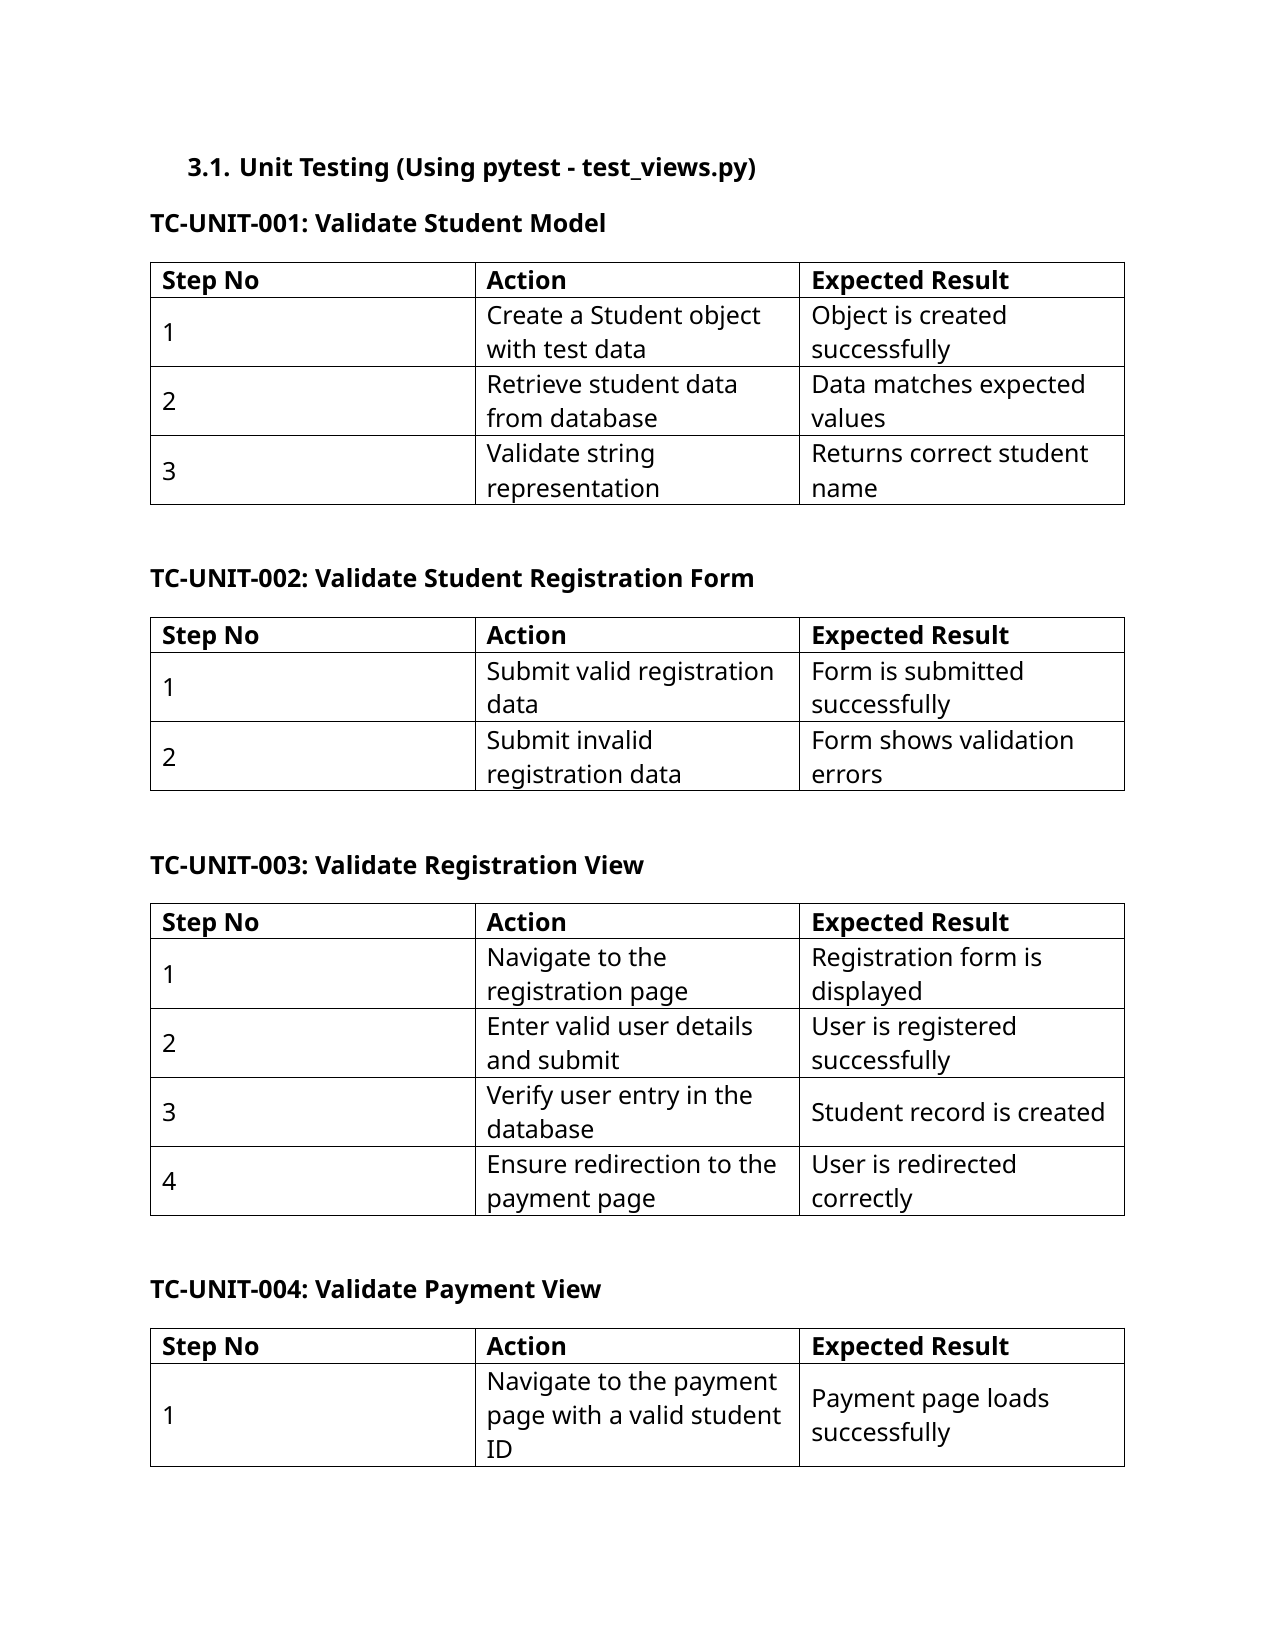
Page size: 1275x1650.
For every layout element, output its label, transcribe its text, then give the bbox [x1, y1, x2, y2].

table_cell Payment page loads successfully [800, 1364, 1124, 1466]
table_cell Navigate to the payment page with a valid student ID [476, 1364, 799, 1466]
table_cell Ensure redirection to the payment page [476, 1147, 799, 1215]
table_cell Data matches expected values [800, 367, 1124, 435]
table_cell 2 [151, 1009, 475, 1077]
table_cell Enter valid user details and submit [476, 1009, 799, 1077]
table_cell Validate string representation [476, 436, 799, 504]
table_cell 1 [151, 939, 475, 1007]
table_cell 1 [151, 298, 475, 366]
text TC-UNIT-004: Validate Payment View [150, 1272, 1125, 1306]
table_cell 3 [151, 1078, 475, 1146]
table_header Expected Result [800, 263, 1124, 297]
table_cell Returns correct student name [800, 436, 1124, 504]
text TC-UNIT-002: Validate Student Registration Form [150, 561, 1125, 595]
table_header Action [476, 904, 799, 938]
text TC-UNIT-001: Validate Student Model [150, 206, 1125, 240]
table_header Action [476, 618, 799, 652]
table_header Expected Result [800, 618, 1124, 652]
table_header Step No [151, 1329, 475, 1363]
table_cell Retrieve student data from database [476, 367, 799, 435]
table_cell 3 [151, 436, 475, 504]
table_header Expected Result [800, 904, 1124, 938]
table_cell 1 [151, 1364, 475, 1466]
table_cell 2 [151, 722, 475, 790]
table_cell Registration form is displayed [800, 939, 1124, 1007]
table_cell Form is submitted successfully [800, 653, 1124, 721]
table_cell Verify user entry in the database [476, 1078, 799, 1146]
table_cell Submit valid registration data [476, 653, 799, 721]
table_header Step No [151, 904, 475, 938]
table_header Action [476, 263, 799, 297]
table_cell Form shows validation errors [800, 722, 1124, 790]
table_cell User is redirected correctly [800, 1147, 1124, 1215]
text TC-UNIT-003: Validate Registration View [150, 847, 1125, 881]
table_cell Student record is created [800, 1078, 1124, 1146]
table_cell 4 [151, 1147, 475, 1215]
table_cell Submit invalid registration data [476, 722, 799, 790]
table_cell Create a Student object with test data [476, 298, 799, 366]
table_header Action [476, 1329, 799, 1363]
table_header Expected Result [800, 1329, 1124, 1363]
table_cell User is registered successfully [800, 1009, 1124, 1077]
table_cell Navigate to the registration page [476, 939, 799, 1007]
table_cell 2 [151, 367, 475, 435]
table_cell 1 [151, 653, 475, 721]
table_cell Object is created successfully [800, 298, 1124, 366]
list Unit Testing (Using pytest - test_views.py) [187, 150, 1125, 184]
table_header Step No [151, 618, 475, 652]
table_header Step No [151, 263, 475, 297]
